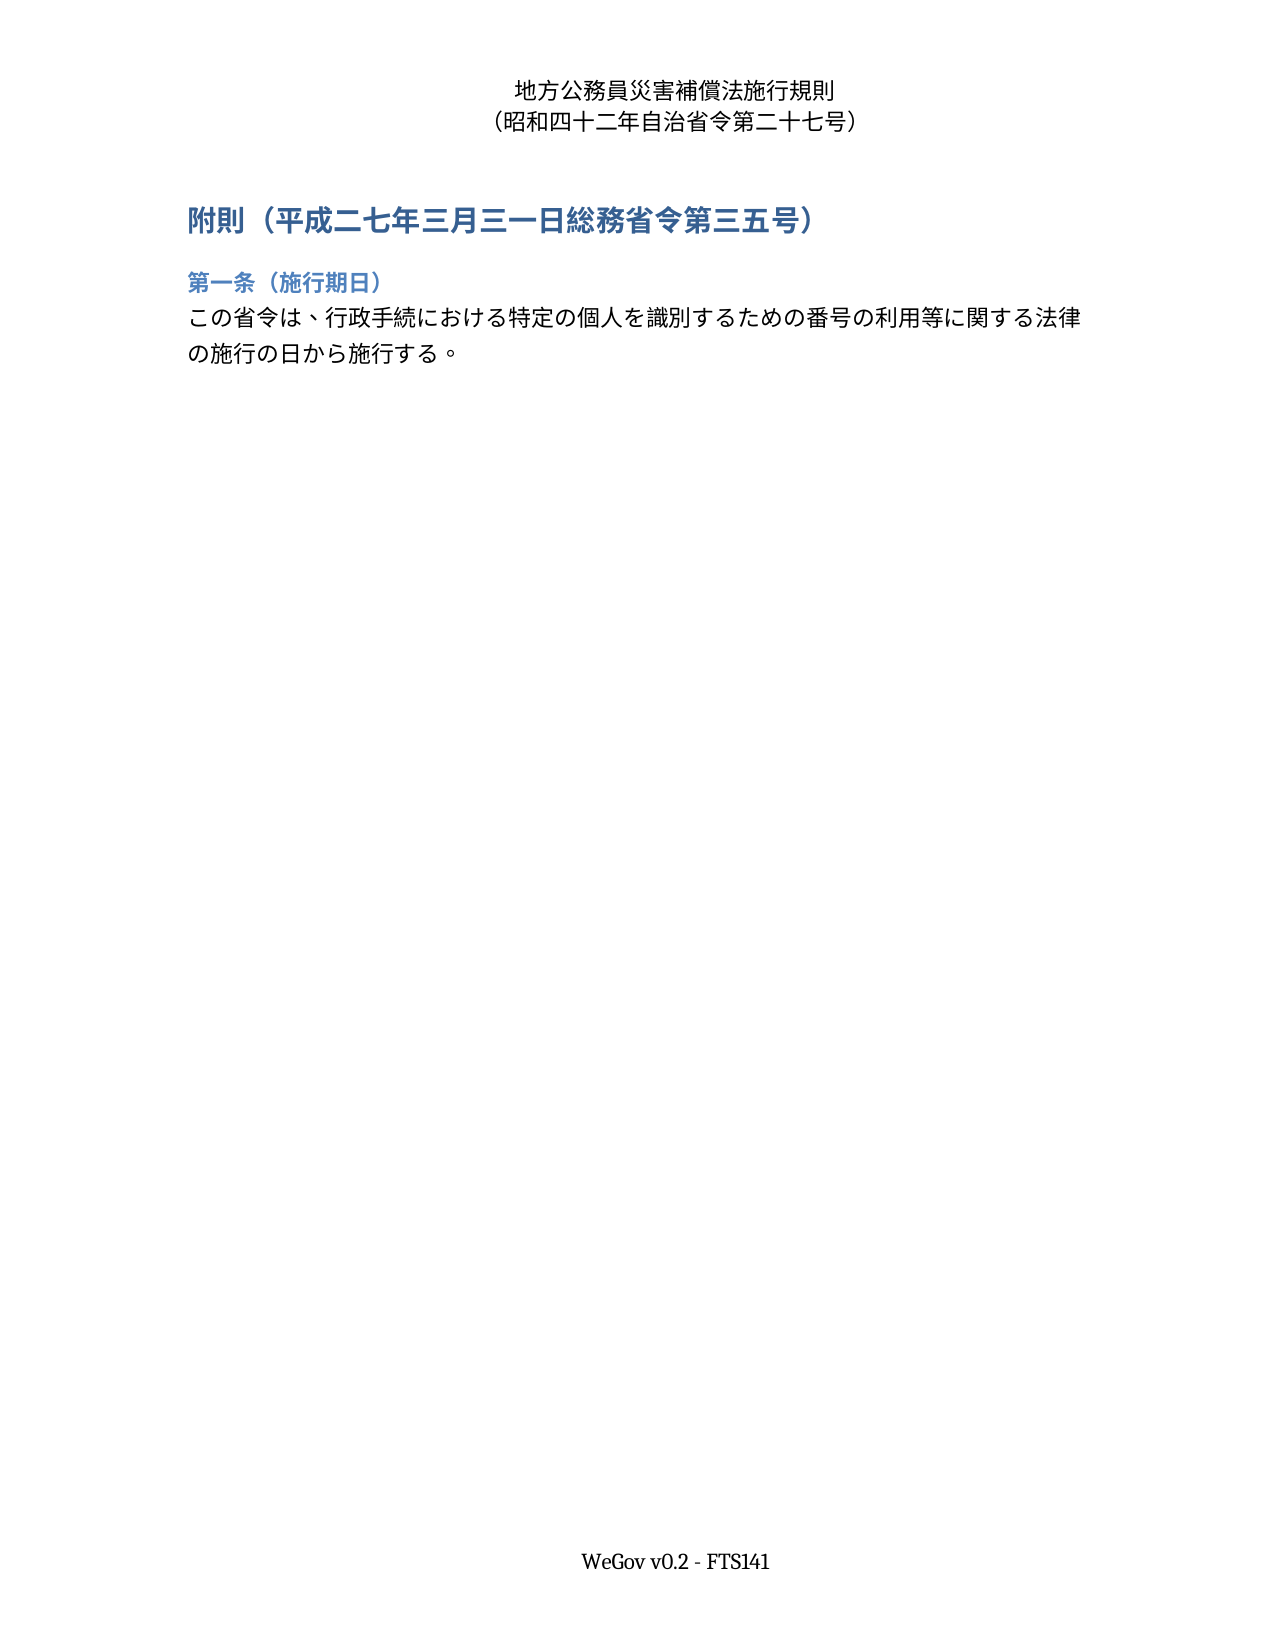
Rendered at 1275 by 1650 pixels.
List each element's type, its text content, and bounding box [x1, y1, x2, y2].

subtitle 附則（平成二七年三月三一日総務省令第三五号） [187, 200, 1087, 240]
subtitle 第一条（施行期日） [187, 266, 1087, 298]
text この省令は、行政手続における特定の個人を識別するための番号の利用等に関する法律の施行の日から施行する。 [187, 302, 1087, 369]
